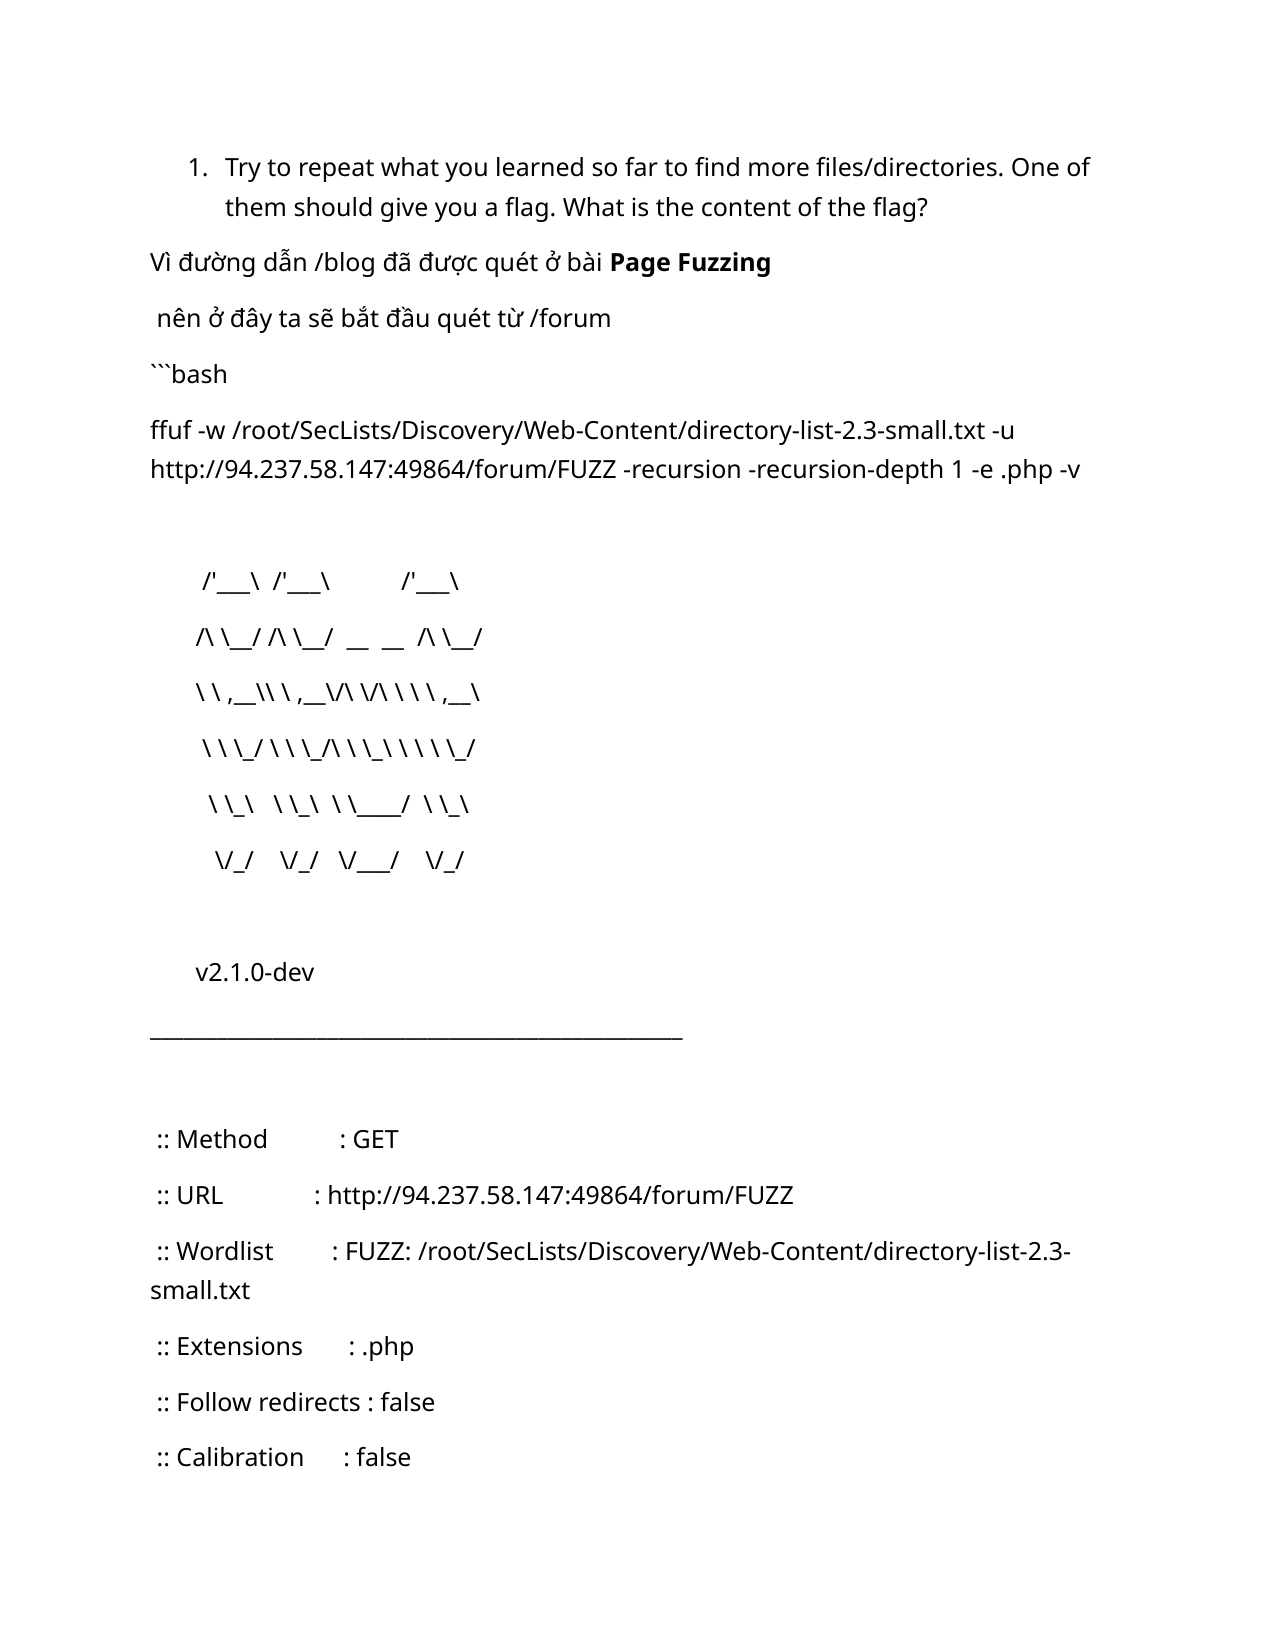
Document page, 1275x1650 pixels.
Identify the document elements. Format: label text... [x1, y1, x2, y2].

text ```bash [150, 357, 1125, 391]
text :: URL : http://94.237.58.147:49864/forum/FUZZ [150, 1177, 1125, 1212]
text Vì đường dẫn /blog đã được quét ở bài Page Fuzzing [150, 245, 1125, 279]
list Try to repeat what you learned so far to find more files/directories. One of them should give you a flag. What is the content of the flag? [187, 150, 1125, 223]
text \/_/ \/_/ \/___/ \/_/ [150, 842, 1125, 877]
text \ \ \_/ \ \ \_/\ \ \_\ \ \ \ \_/ [150, 731, 1125, 765]
text /\ \__/ /\ \__/ __ __ /\ \__/ [150, 619, 1125, 653]
text v2.1.0-dev [150, 954, 1125, 988]
text ffuf -w /root/SecLists/Discovery/Web-Content/directory-list-2.3-small.txt -u http://94.237.58.147:49864/forum/FUZZ -recursion -recursion-depth 1 -e .php -v [150, 412, 1125, 486]
text :: Follow redirects : false [150, 1384, 1125, 1418]
text :: Method : GET [150, 1122, 1125, 1156]
text :: Extensions : .php [150, 1328, 1125, 1362]
text \ \ ,__\\ \ ,__\/\ \/\ \ \ \ ,__\ [150, 675, 1125, 709]
text :: Calibration : false [150, 1440, 1125, 1474]
text nên ở đây ta sẽ bắt đầu quét từ /forum [150, 301, 1125, 335]
text :: Wordlist : FUZZ: /root/SecLists/Discovery/Web-Content/directory-list-2.3-small.txt [150, 1233, 1125, 1307]
text ________________________________________________ [150, 1010, 1125, 1044]
text /'___\ /'___\ /'___\ [150, 563, 1125, 597]
text \ \_\ \ \_\ \ \____/ \ \_\ [150, 787, 1125, 821]
